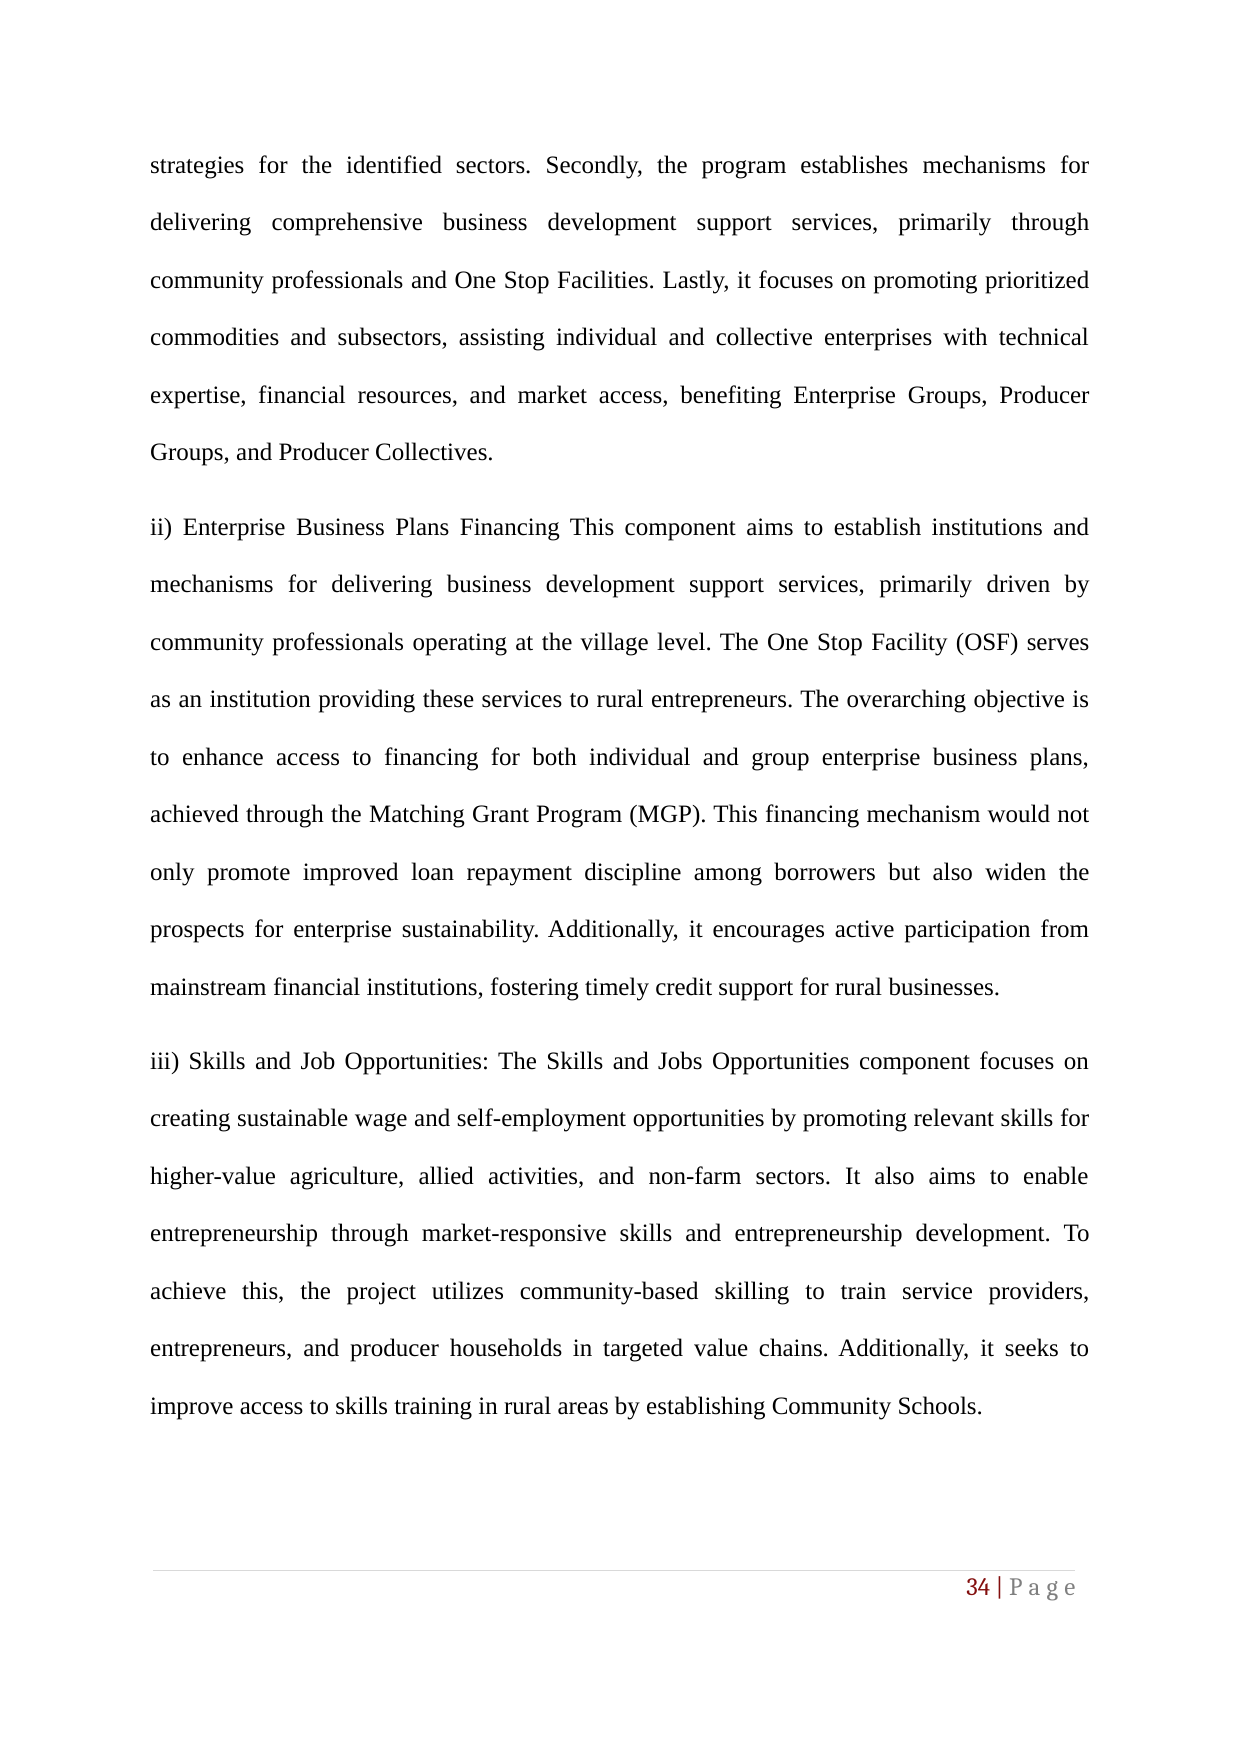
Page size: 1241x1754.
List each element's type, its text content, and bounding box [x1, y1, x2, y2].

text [150, 150, 1090, 466]
text ii) Enterprise Business Plans Financing This component aims to establish institutions and mechanisms for delivering business development support services, primarily driven by community professionals operating at the village level. The One Stop Facility (OSF) serves as an institution providing these services to rural entrepreneurs. The overarching objective is to enhance access to financing for both individual and group enterprise business plans, achieved through the Matching Grant Program (MGP). This financing mechanism would not only promote improved loan repayment discipline among borrowers but also widen the prospects for enterprise sustainability. Additionally, it encourages active participation from mainstream financial institutions, fostering timely credit support for rural businesses. [150, 512, 1090, 1000]
text iii) Skills and Job Opportunities: The Skills and Jobs Opportunities component focuses on creating sustainable wage and self-employment opportunities by promoting relevant skills for higher-value agriculture, allied activities, and non-farm sectors. It also aims to enable entrepreneurship through market-responsive skills and entrepreneurship development. To achieve this, the project utilizes community-based skilling to train service providers, entrepreneurs, and producer households in targeted value chains. Additionally, it seeks to improve access to skills training in rural areas by establishing Community Schools. [150, 1046, 1090, 1419]
